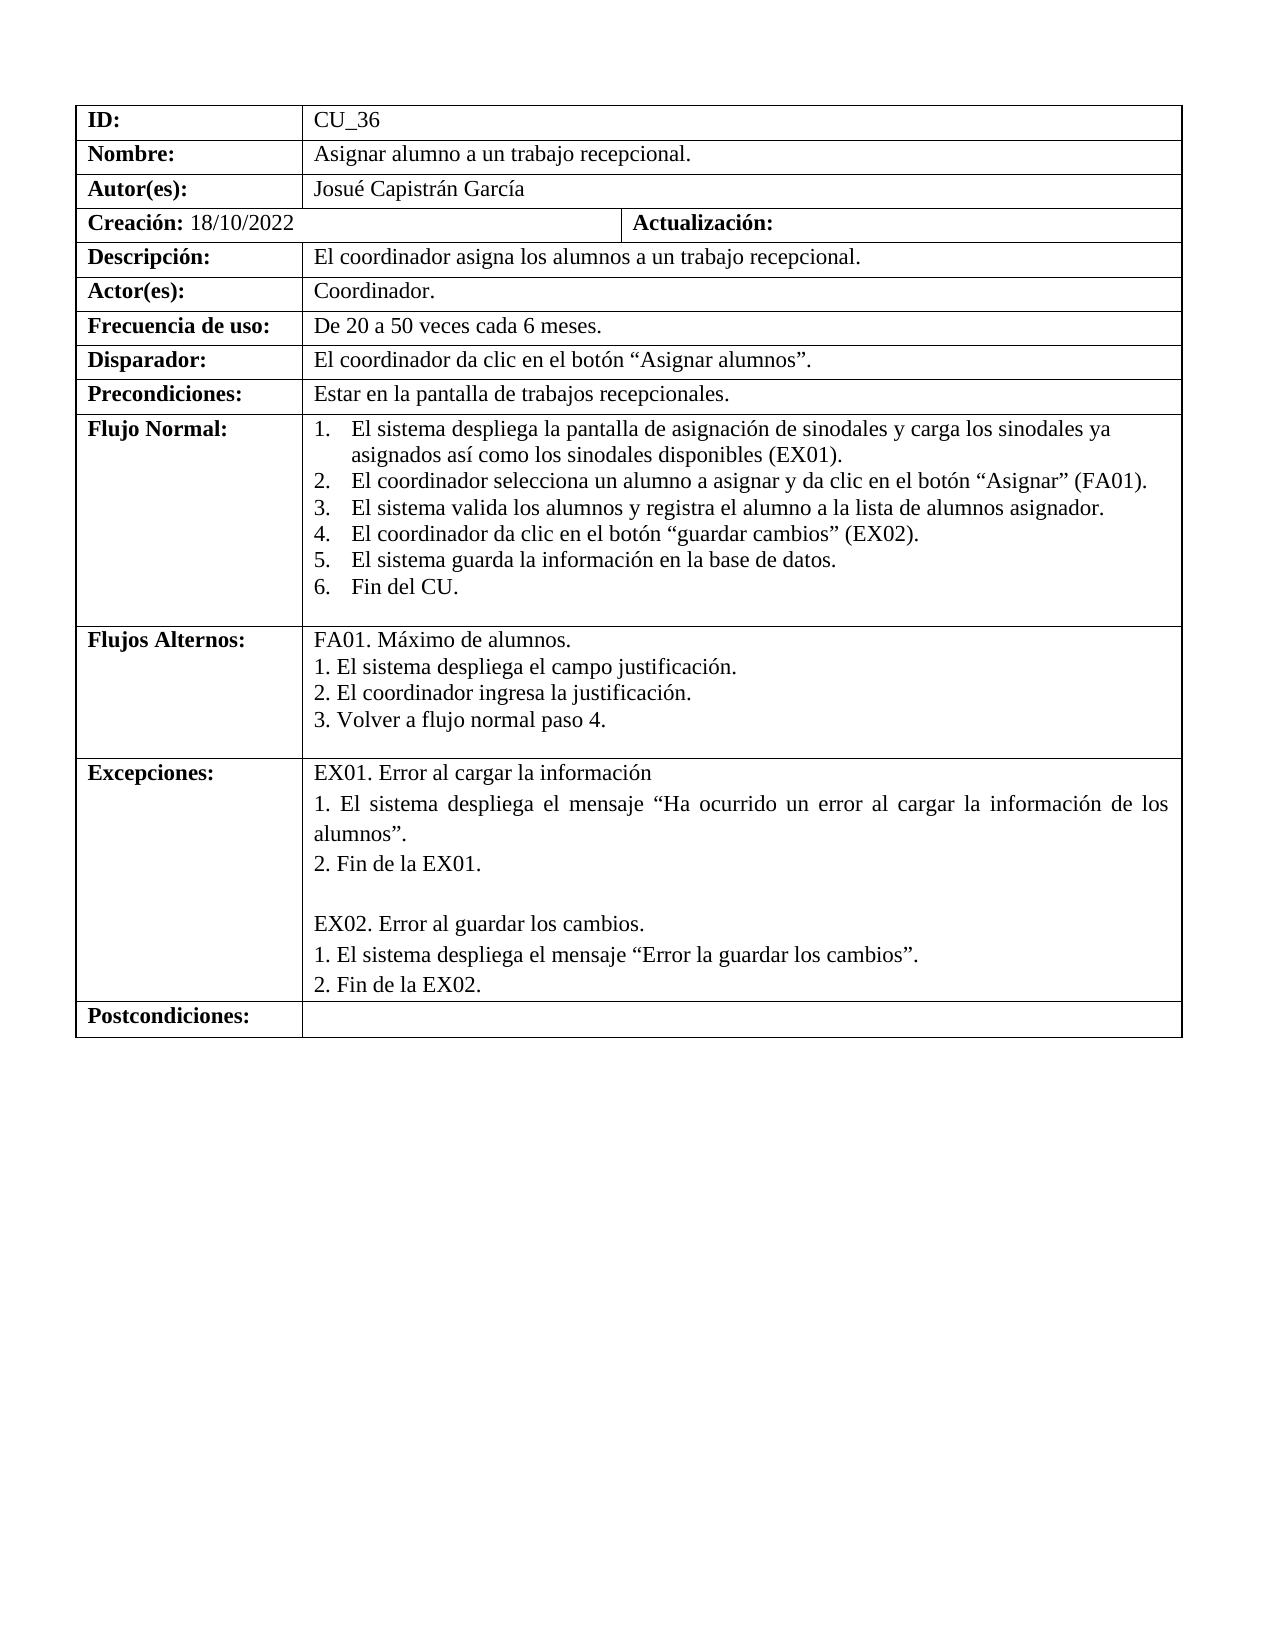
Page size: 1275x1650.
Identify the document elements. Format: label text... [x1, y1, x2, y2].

table_cell Postcondiciones: [77, 1002, 302, 1037]
table_cell Flujos Alternos: [77, 627, 302, 758]
table_cell Nombre: [77, 141, 302, 174]
table_cell El coordinador asigna los alumnos a un trabajo recepcional. [303, 243, 1181, 277]
table_cell FA01. Máximo de alumnos. 1. El sistema despliega el campo justificación. 2. El coordinador ingresa la justificación. 3. Volver a flujo normal paso 4. [303, 627, 1181, 758]
table_cell EX01. Error al cargar la información 1. El sistema despliega el mensaje “Ha ocurrido un error al cargar la información de los alumnos”. 2. Fin de la EX01. EX02. Error al guardar los cambios. 1. El sistema despliega el mensaje “Error la guardar los cambios”. 2. Fin de la EX02. [303, 759, 1181, 1001]
table_cell Asignar alumno a un trabajo recepcional. [303, 141, 1181, 174]
table_cell Creación: 18/10/2022 [77, 209, 621, 242]
table_cell El coordinador da clic en el botón “Asignar alumnos”. [303, 346, 1181, 379]
table_cell Precondiciones: [77, 380, 302, 414]
table_cell Actualización: [622, 209, 1181, 242]
table_cell Autor(es): [77, 175, 302, 208]
table_cell Frecuencia de uso: [77, 312, 302, 345]
table_header ID: [77, 106, 302, 139]
table_cell [303, 1002, 1181, 1037]
table_cell Coordinador. [303, 278, 1181, 311]
table_cell Excepciones: [77, 759, 302, 1001]
table_cell Josué Capistrán García [303, 175, 1181, 208]
table_cell Actor(es): [77, 278, 302, 311]
table_cell El sistema despliega la pantalla de asignación de sinodales y carga los sinodales ya asignados así como los sinodales disponibles (EX01). El coordinador selecciona un alumno a asignar y da clic en el botón “Asignar” (FA01). El sistema valida los alumnos y registra el alumno a la lista de alumnos asignador. El coordinador da clic en el botón “guardar cambios” (EX02). El sistema guarda la información en la base de datos. Fin del CU. [303, 415, 1181, 626]
table_header CU_36 [303, 106, 1181, 139]
table_cell Estar en la pantalla de trabajos recepcionales. [303, 380, 1181, 414]
table_cell Disparador: [77, 346, 302, 379]
table_cell Flujo Normal: [77, 415, 302, 626]
table_cell De 20 a 50 veces cada 6 meses. [303, 312, 1181, 345]
table_cell Descripción: [77, 243, 302, 277]
